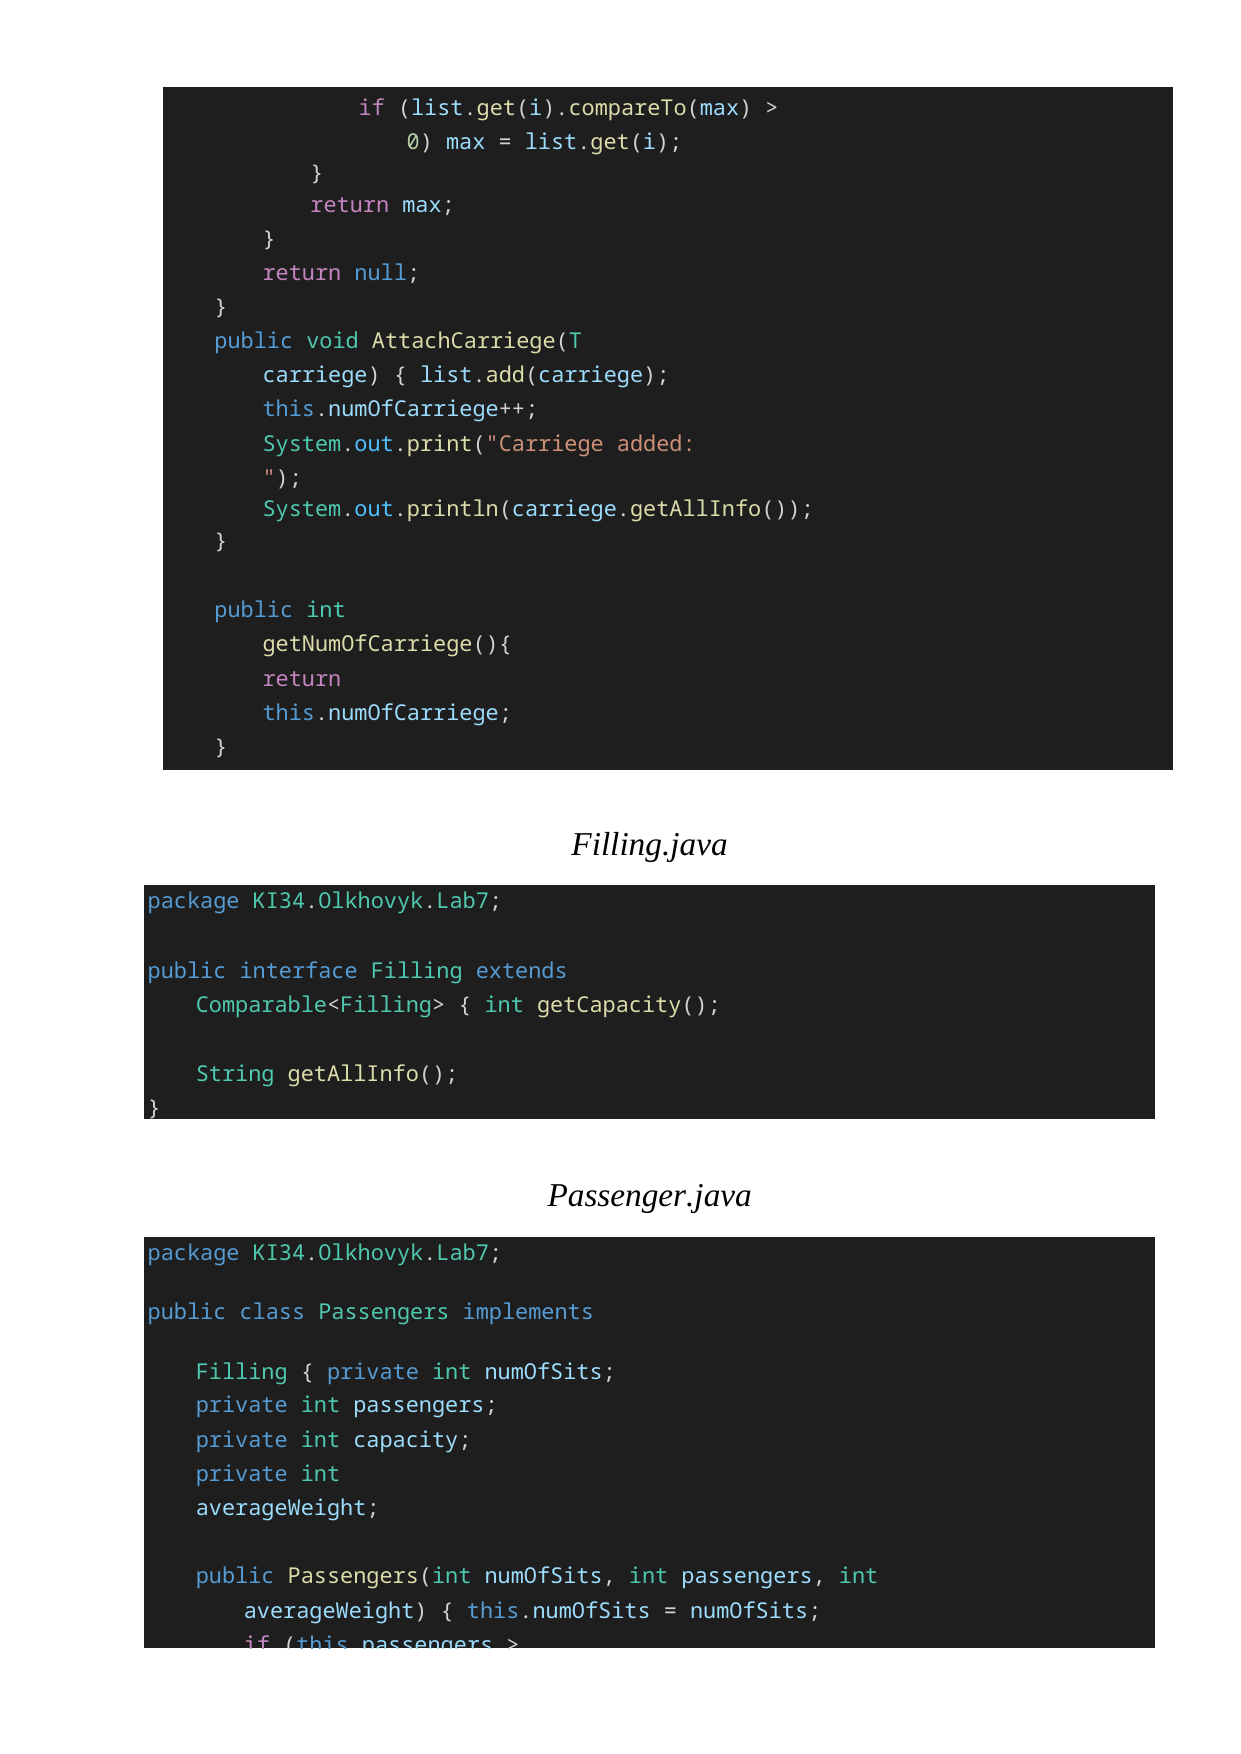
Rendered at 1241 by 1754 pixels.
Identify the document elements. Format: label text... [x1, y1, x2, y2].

text Passenger.java [231, 1175, 1068, 1213]
text Filling.java [231, 824, 1068, 862]
